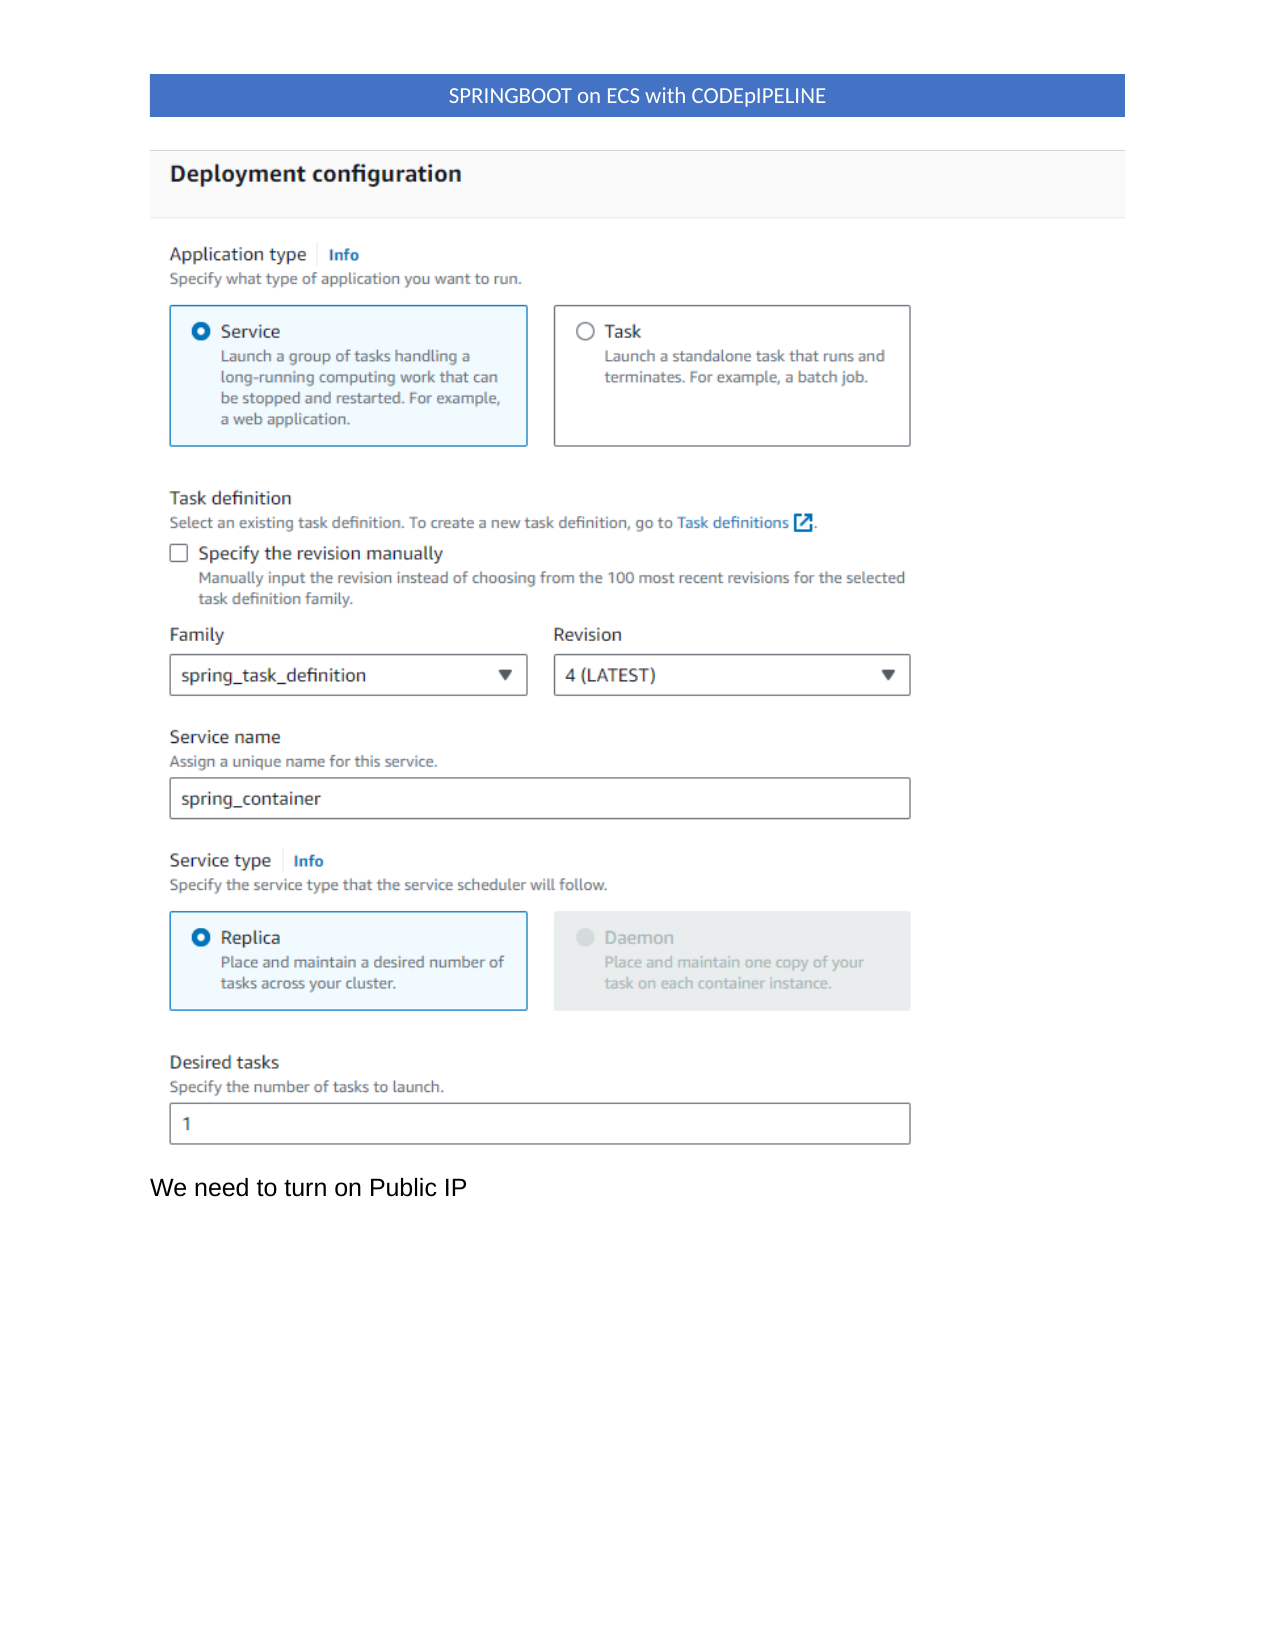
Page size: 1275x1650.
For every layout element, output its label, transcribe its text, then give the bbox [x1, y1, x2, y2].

text We need to turn on Public IP [150, 1171, 1125, 1202]
picture [150, 150, 1125, 1171]
